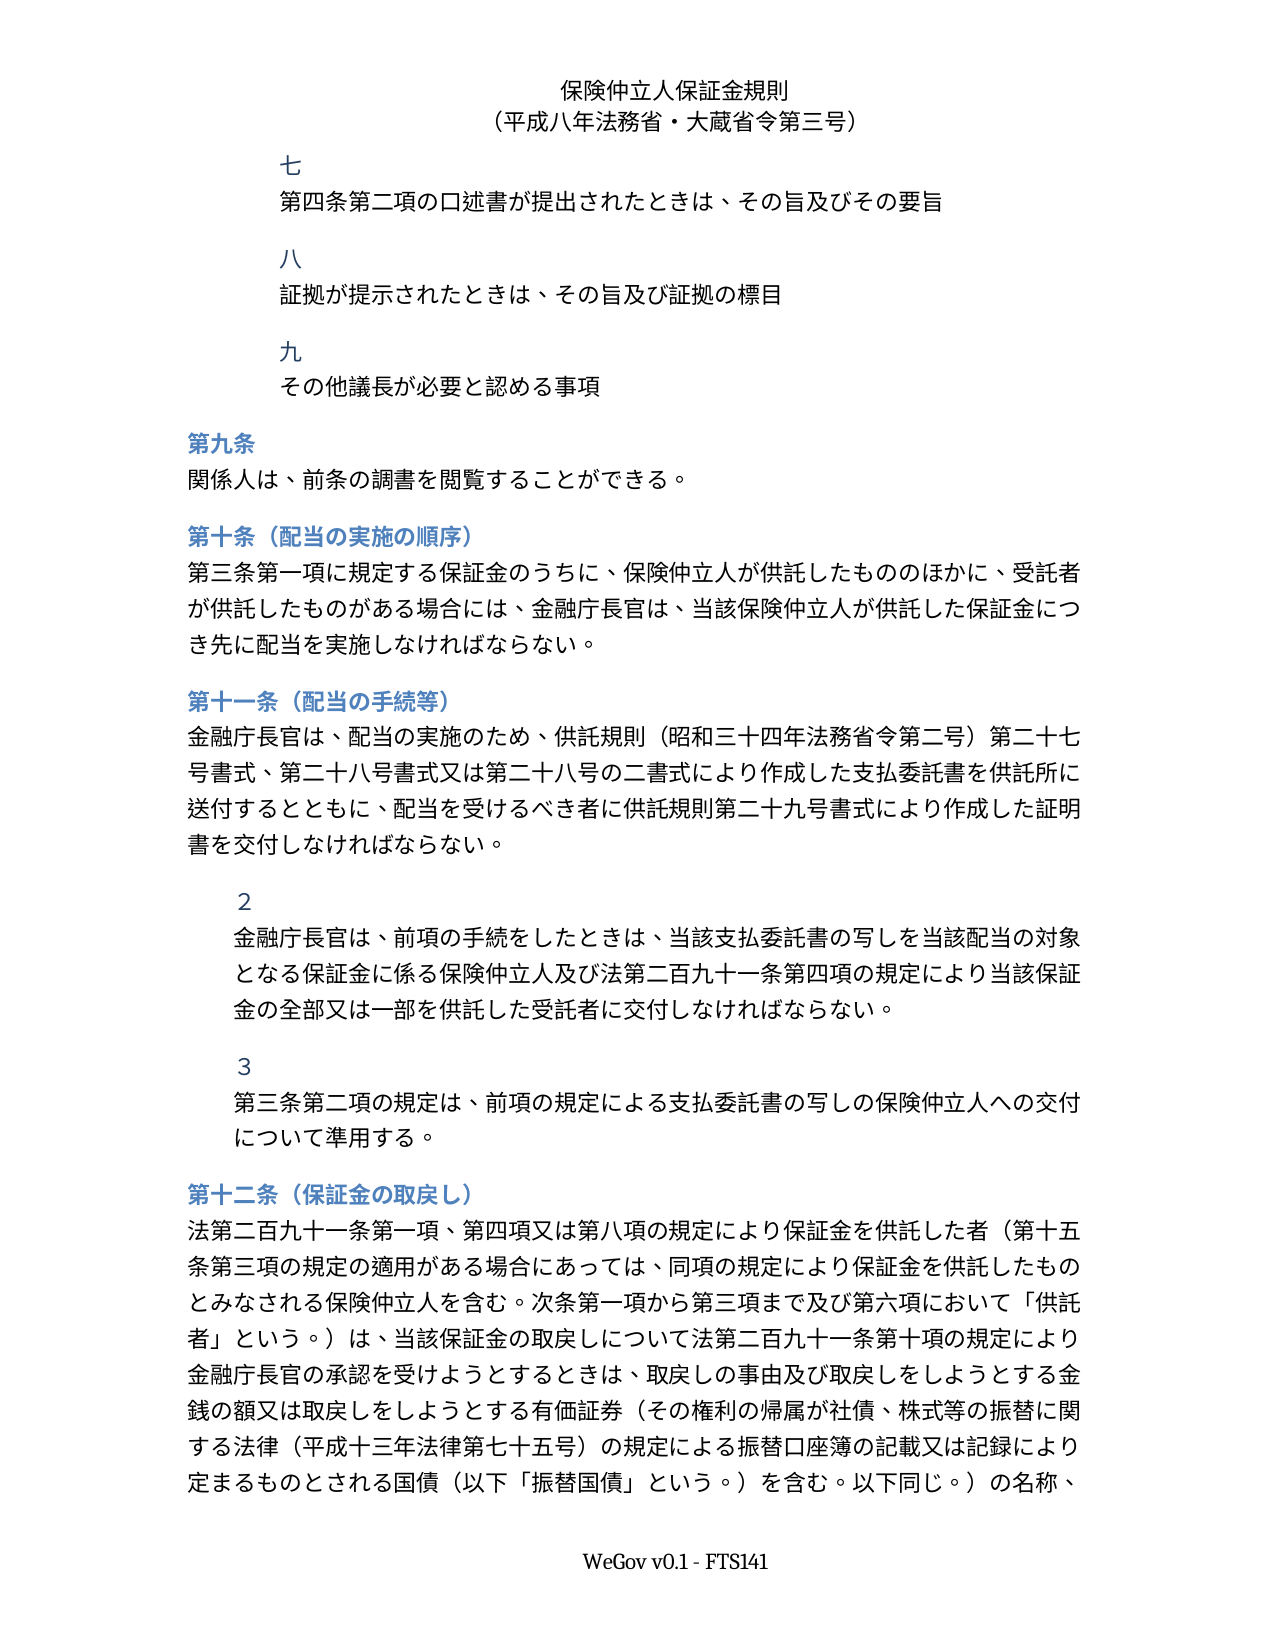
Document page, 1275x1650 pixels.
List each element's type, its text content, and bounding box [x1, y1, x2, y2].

subtitle 七 [279, 150, 1087, 181]
subtitle 第十条（配当の実施の順序） [187, 521, 1087, 552]
text 金融庁長官は、配当の実施のため、供託規則（昭和三十四年法務省令第二号）第二十七号書式、第二十八号書式又は第二十八号の二書式により作成した支払委託書を供託所に送付するとともに、配当を受けるべき者に供託規則第二十九号書式により作成した証明書を交付しなければならない。 [187, 721, 1087, 860]
text 関係人は、前条の調書を閲覧することができる。 [187, 464, 1087, 495]
text 第三条第一項に規定する保証金のうちに、保険仲立人が供託したもののほかに、受託者が供託したものがある場合には、金融庁長官は、当該保険仲立人が供託した保証金につき先に配当を実施しなければならない。 [187, 557, 1087, 660]
subtitle 第十一条（配当の手続等） [187, 685, 1087, 717]
text 第四条第二項の口述書が提出されたときは、その旨及びその要旨 [279, 186, 1087, 217]
subtitle 第九条 [187, 428, 1087, 459]
text 証拠が提示されたときは、その旨及び証拠の標目 [279, 279, 1087, 310]
text 金融庁長官は、前項の手続をしたときは、当該支払委託書の写しを当該配当の対象となる保証金に係る保険仲立人及び法第二百九十一条第四項の規定により当該保証金の全部又は一部を供託した受託者に交付しなければならない。 [233, 922, 1087, 1025]
subtitle 八 [279, 243, 1087, 274]
subtitle 九 [279, 335, 1087, 367]
subtitle ２ [233, 886, 1087, 917]
subtitle ３ [233, 1051, 1087, 1082]
subtitle 第十二条（保証金の取戻し） [187, 1179, 1087, 1210]
text その他議長が必要と認める事項 [279, 371, 1087, 403]
text 第三条第二項の規定は、前項の規定による支払委託書の写しの保険仲立人への交付について準用する。 [233, 1086, 1087, 1154]
